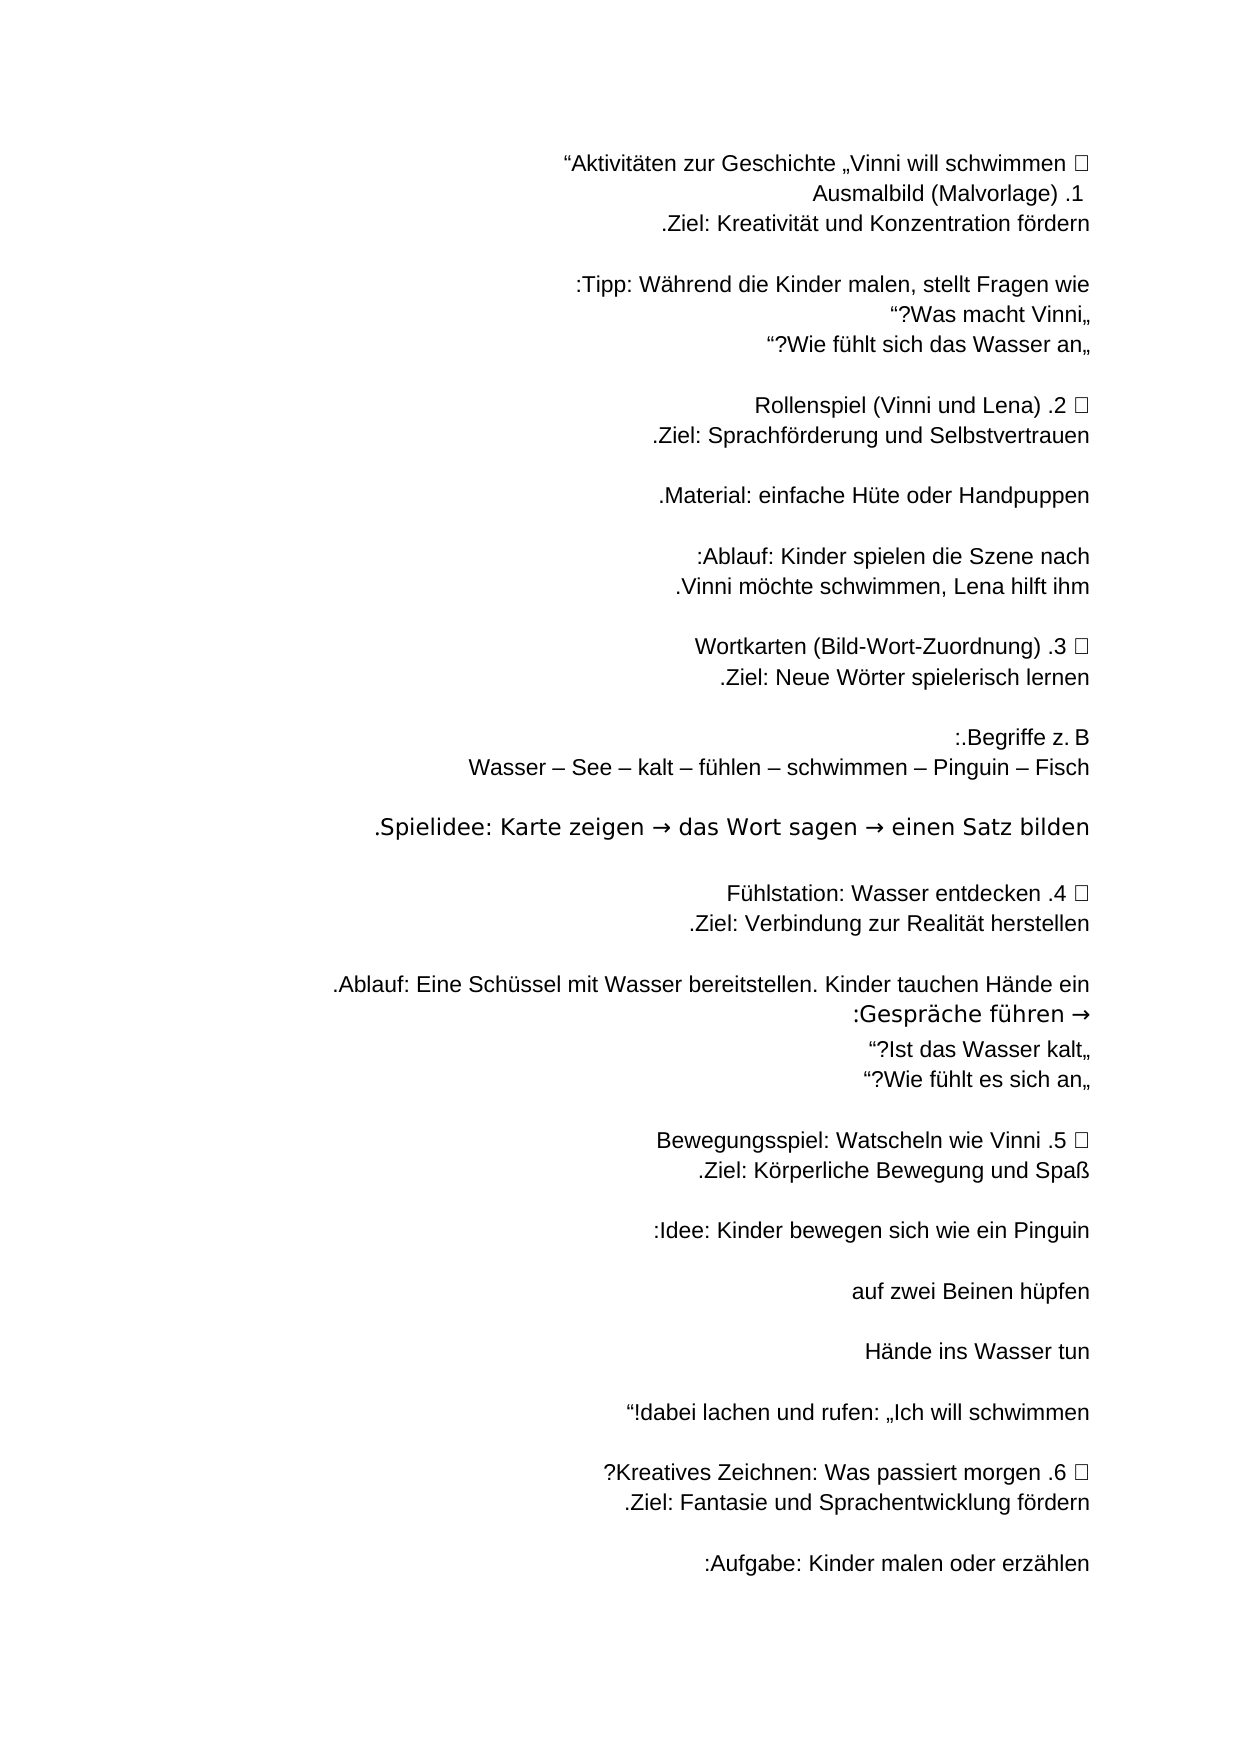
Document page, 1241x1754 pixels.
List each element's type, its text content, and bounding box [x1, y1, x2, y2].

text 🎯 Aktivitäten zur Geschichte „Vinni will schwimmen“ [150, 150, 1090, 176]
text „Ist das Wasser kalt?“ [150, 1036, 1090, 1062]
text 🎭 2. Rollenspiel (Vinni und Lena) [150, 392, 1090, 418]
text Hände ins Wasser tun [150, 1338, 1090, 1364]
text Tipp: Während die Kinder malen, stellt Fragen wie: [150, 271, 1090, 297]
text → Gespräche führen: [150, 1001, 1090, 1031]
text Ziel: Verbindung zur Realität herstellen. [150, 910, 1090, 937]
text Ablauf: Eine Schüssel mit Wasser bereitstellen. Kinder tauchen Hände ein. [150, 971, 1090, 997]
text „Was macht Vinni?“ [150, 301, 1090, 327]
text Vinni möchte schwimmen, Lena hilft ihm. [150, 573, 1090, 599]
text Ziel: Fantasie und Sprachentwicklung fördern. [150, 1489, 1090, 1516]
text Ziel: Sprachförderung und Selbstvertrauen. [150, 422, 1090, 448]
text auf zwei Beinen hüpfen [150, 1278, 1090, 1304]
text 🐧 5. Bewegungsspiel: Watscheln wie Vinni [150, 1127, 1090, 1153]
text „Wie fühlt es sich an?“ [150, 1066, 1090, 1093]
text 🎨 6. Kreatives Zeichnen: Was passiert morgen? [150, 1459, 1090, 1485]
text Aufgabe: Kinder malen oder erzählen: [150, 1549, 1090, 1576]
text Spielidee: Karte zeigen → das Wort sagen → einen Satz bilden. [150, 814, 1090, 845]
text Material: einfache Hüte oder Handpuppen. [150, 482, 1090, 509]
text Ziel: Kreativität und Konzentration fördern. [150, 210, 1090, 237]
text 💧 4. Fühlstation: Wasser entdecken [150, 880, 1090, 906]
text Wasser – See – kalt – fühlen – schwimmen – Pinguin – Fisch [150, 754, 1090, 781]
text dabei lachen und rufen: „Ich will schwimmen!“ [150, 1398, 1090, 1425]
text Begriffe z. B.: [150, 724, 1090, 750]
text Ablauf: Kinder spielen die Szene nach: [150, 543, 1090, 569]
text 🧠 3. Wortkarten (Bild-Wort-Zuordnung) [150, 633, 1090, 660]
text 🖍️ 1. Ausmalbild (Malvorlage) [150, 180, 1090, 207]
text Ziel: Körperliche Bewegung und Spaß. [150, 1157, 1090, 1183]
text „Wie fühlt sich das Wasser an?“ [150, 331, 1090, 358]
text Idee: Kinder bewegen sich wie ein Pinguin: [150, 1217, 1090, 1244]
text Ziel: Neue Wörter spielerisch lernen. [150, 663, 1090, 690]
